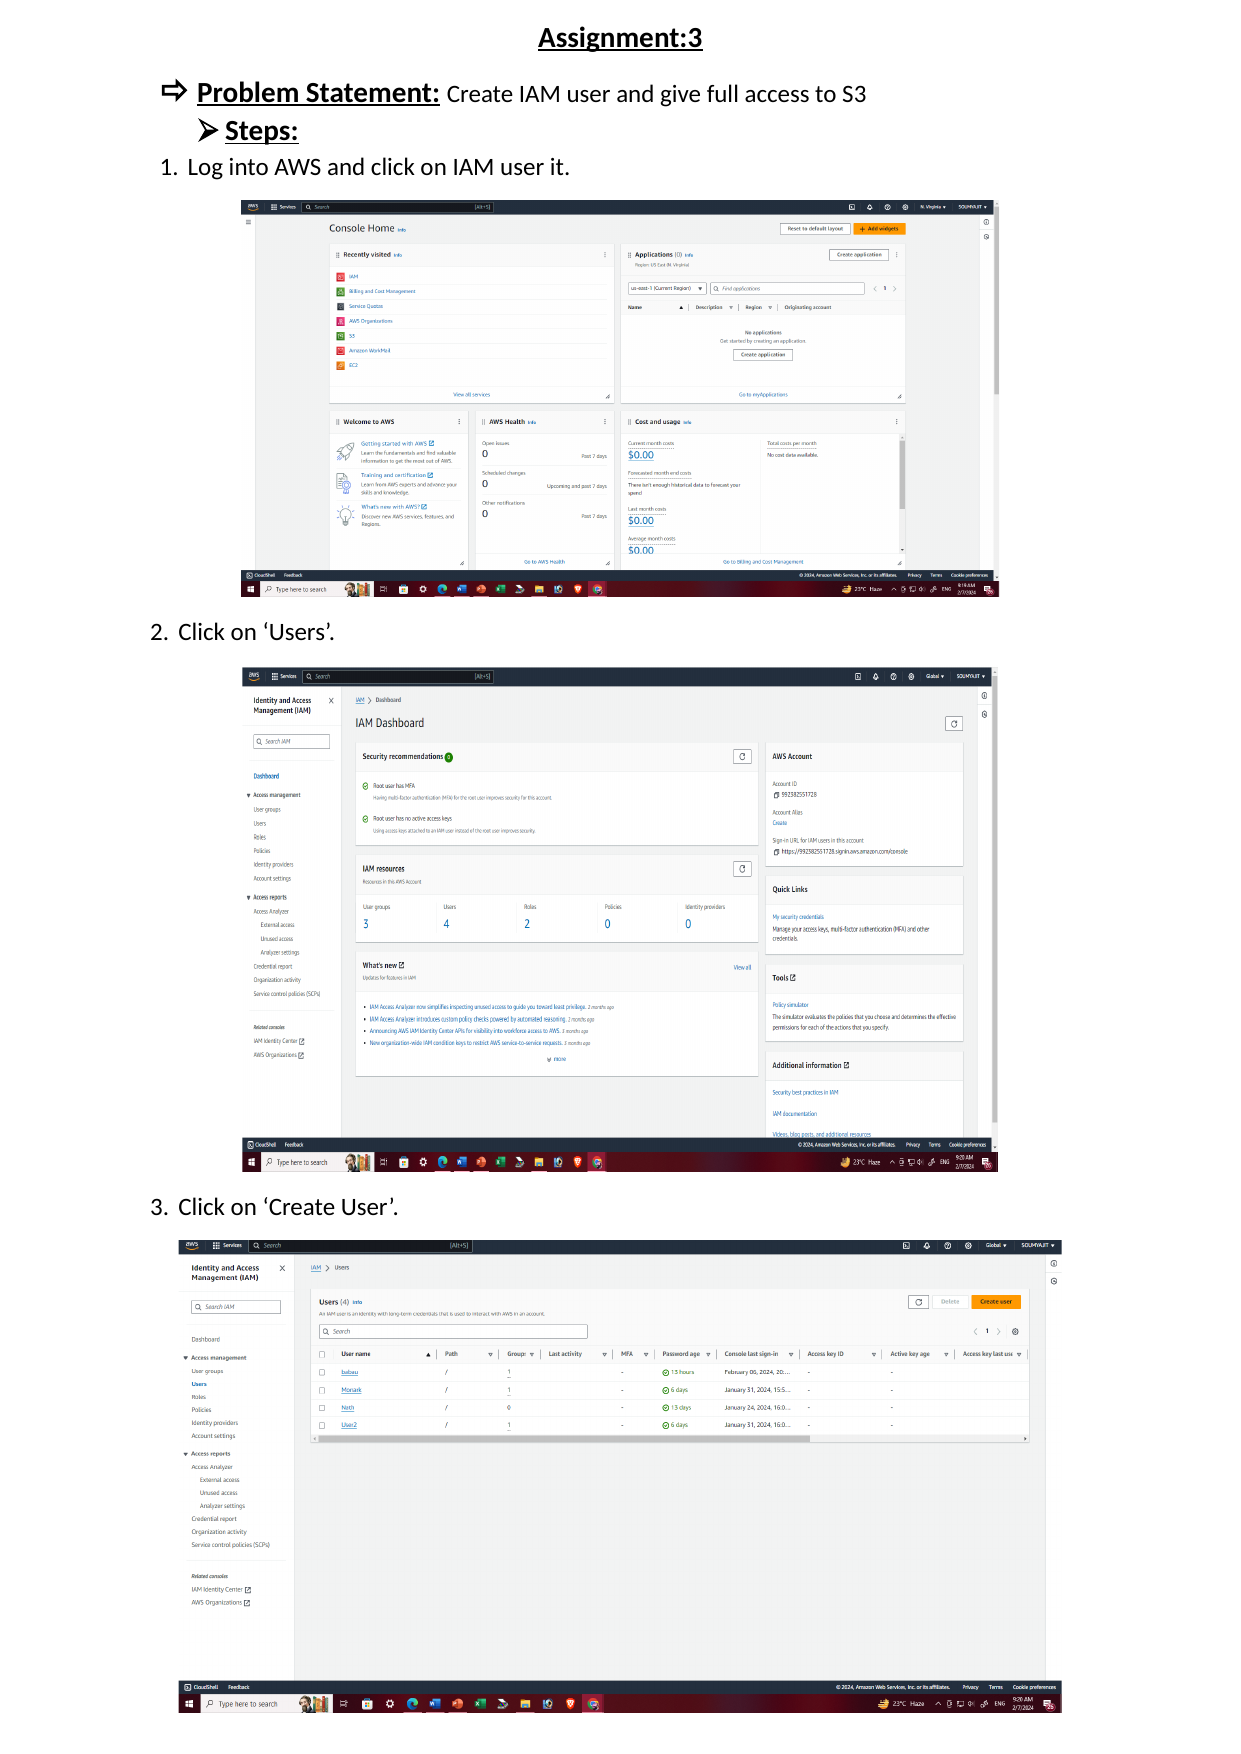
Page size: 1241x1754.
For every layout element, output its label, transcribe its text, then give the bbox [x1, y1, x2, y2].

list Click on ‘Users’. [150, 616, 1090, 646]
picture [178, 1240, 1062, 1713]
list Log into AWS and click on IAM user it. [159, 151, 1090, 181]
list Problem Statement: Create IAM user and give full access to S3 [159, 74, 1090, 109]
list Steps: [197, 112, 1090, 148]
picture [241, 200, 1000, 597]
list Click on ‘Create User’. [150, 1191, 1090, 1221]
picture [242, 665, 998, 1172]
text Assignment:3 [150, 19, 1090, 54]
